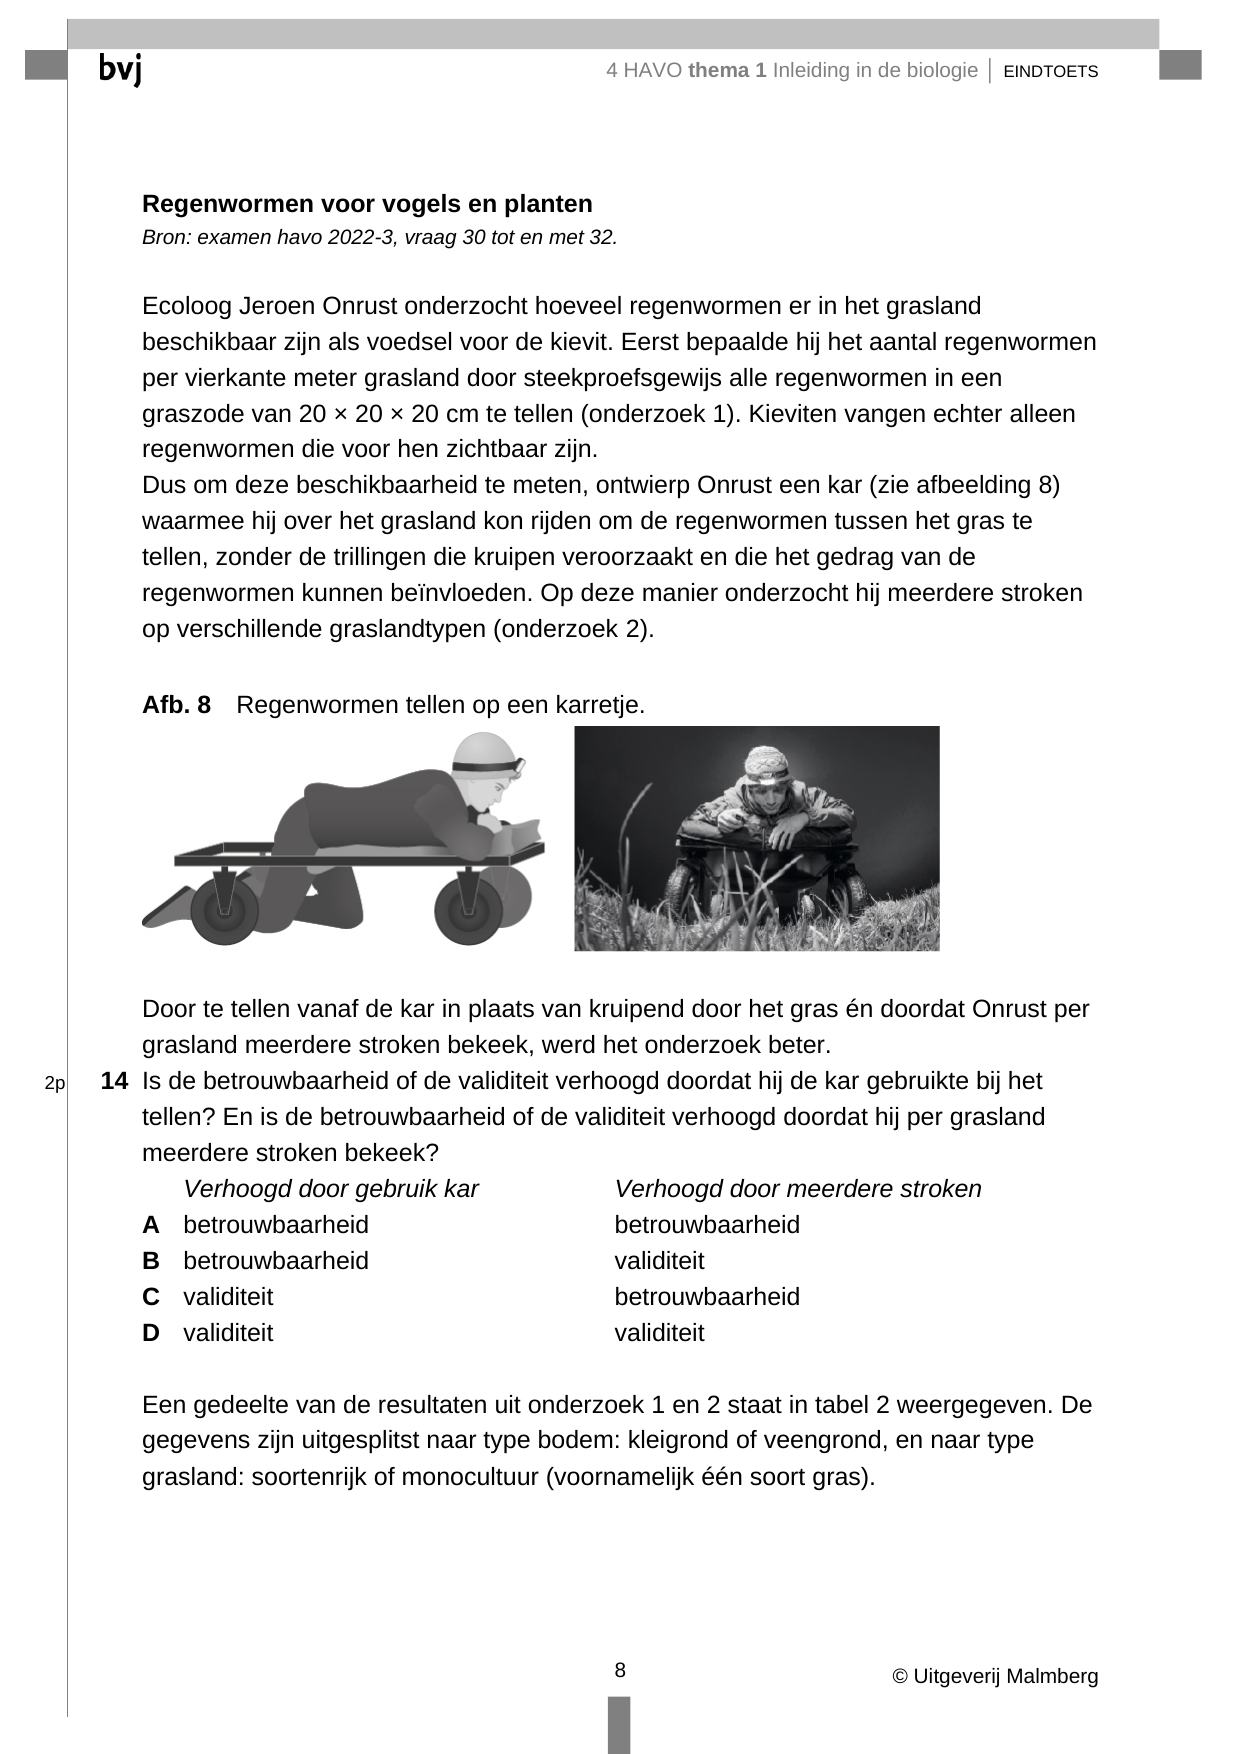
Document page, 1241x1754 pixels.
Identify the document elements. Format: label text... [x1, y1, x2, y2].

text Ecoloog Jeroen Onrust onderzocht hoeveel regenwormen er in het grasland beschikbaar zijn als voedsel voor de kievit. Eerst bepaalde hij het aantal regenwormen per vierkante meter grasland door steekproefsgewijs alle regenwormen in een graszode van 20 × 20 × 20 cm te tellen (onderzoek 1). Kieviten vangen echter alleen regenwormen die voor hen zichtbaar zijn. [142, 291, 1098, 463]
text Verhoogd door gebruik kar Verhoogd door meerdere stroken [142, 1174, 1098, 1203]
text Regenwormen voor vogels en planten [142, 189, 1098, 218]
text 2p 14 Is de betrouwbaarheid of de validiteit verhoogd doordat hij de kar gebruikte bij het tellen? En is de betrouwbaarheid of de validiteit verhoogd doordat hij per grasland meerdere stroken bekeek? [44, 1066, 1098, 1167]
text D validiteit validiteit [142, 1318, 1098, 1346]
text Bron: examen havo 2022-3, vraag 30 tot en met 32. [142, 225, 1098, 249]
text Door te tellen vanaf de kar in plaats van kruipend door het gras én doordat Onrust per grasland meerdere stroken bekeek, werd het onderzoek beter. [142, 994, 1098, 1059]
text A betrouwbaarheid betrouwbaarheid [142, 1210, 1098, 1239]
text Een gedeelte van de resultaten uit onderzoek 1 en 2 staat in tabel 2 weergegeven. De gegevens zijn uitgesplitst naar type bodem: kleigrond of veengrond, en naar type grasland: soortenrijk of monocultuur (voornamelijk één soort gras). [142, 1389, 1098, 1490]
text C validiteit betrouwbaarheid [142, 1282, 1098, 1311]
picture [100, 53, 141, 88]
text B betrouwbaarheid validiteit [142, 1246, 1098, 1274]
text Afb. 8 Regenwormen tellen op een karretje. [142, 690, 1098, 719]
picture [141, 726, 940, 952]
text Dus om deze beschikbaarheid te meten, ontwierp Onrust een kar (zie afbeelding 8) waarmee hij over het grasland kon rijden om de regenwormen tussen het gras te tellen, zonder de trillingen die kruipen veroorzaakt en die het gedrag van de regenwormen kunnen beïnvloeden. Op deze manier onderzocht hij meerdere stroken op verschillende graslandtypen (onderzoek 2). [142, 470, 1098, 643]
